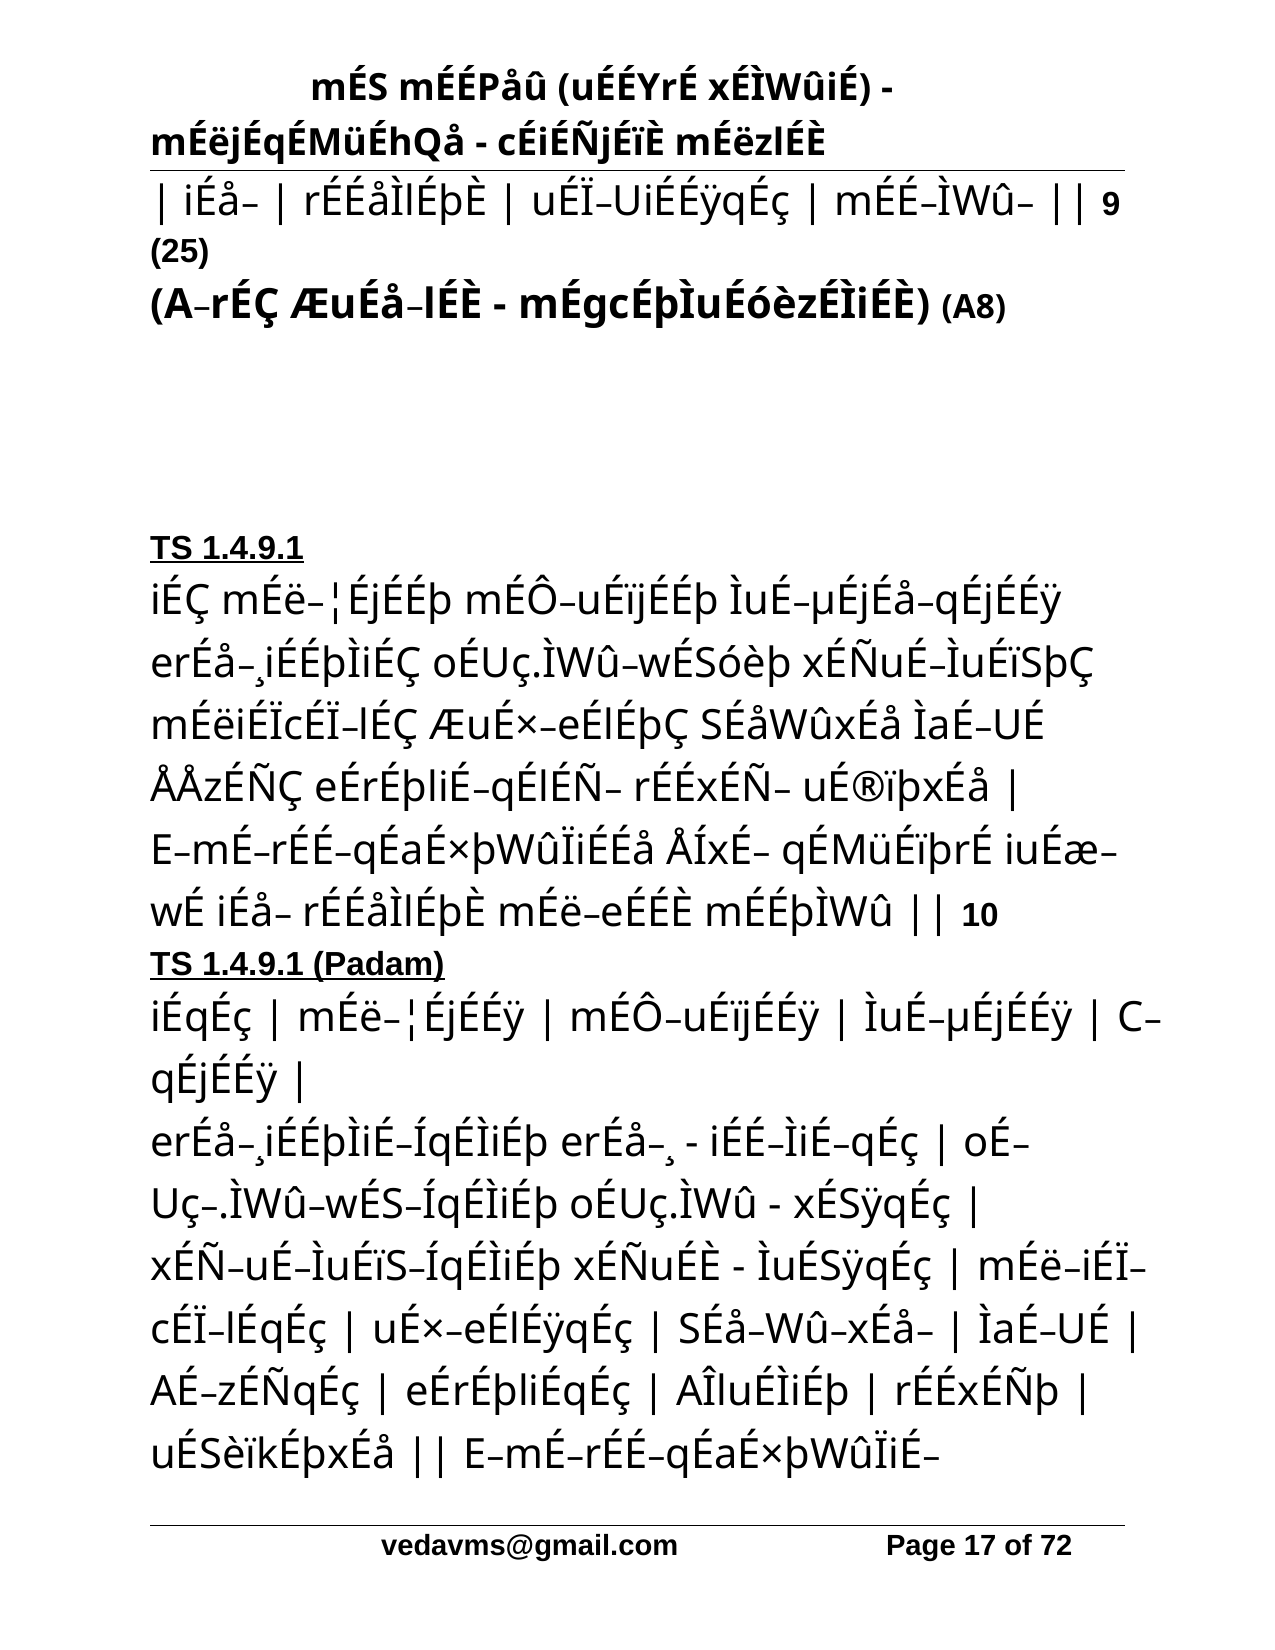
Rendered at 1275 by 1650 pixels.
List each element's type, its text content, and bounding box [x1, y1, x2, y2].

text TS 1.4.9.1 (Padam) [150, 944, 1125, 983]
text iÉÇ mÉë–¦ÉjÉÉþ mÉÔ–uÉïjÉÉþ ÌuÉ–µÉjÉå–qÉjÉÉÿ erÉå–¸iÉÉþÌiÉÇ oÉUç.ÌWû–wÉSóèþ xÉÑuÉ–ÌuÉïSþÇ [150, 570, 1125, 689]
text mÉëiÉÏcÉÏ–lÉÇ ÆuÉ×–eÉlÉþÇ SÉåWûxÉå ÌaÉ–UÉ ÅÅzÉÑÇ eÉrÉþliÉ–qÉlÉÑ– rÉÉxÉÑ– uÉ®ïþxÉå | [150, 695, 1125, 814]
text erÉå–¸iÉÉþÌiÉ–ÍqÉÌiÉþ erÉå–¸ - iÉÉ–ÌiÉ–qÉç | oÉ–Uç–.ÌWû–wÉS–ÍqÉÌiÉþ oÉUç.ÌWû - xÉSÿqÉç | [150, 1111, 1169, 1231]
text (A–rÉÇ ÆuÉå–lÉÈ - mÉgcÉþÌuÉóèzÉÌiÉÈ) (A8) [150, 274, 1139, 330]
text TS 1.4.9.1 [150, 528, 1125, 566]
text E–mÉ–rÉÉ–qÉaÉ×þWûÏiÉ– CirÉÑþmÉrÉÉ–qÉ - aÉ×WûÏ–iÉ–È | A–ÍxÉ– | zÉhQûÉþrÉ | iuÉÉ– | L–wÉÈ | iÉå– | rÉÉåÌlÉþÈ | uÉÏ–UiÉÉÿqÉç | mÉÉ–ÌWû– || 9 (25) [150, 171, 1139, 270]
text iÉqÉç | mÉë–¦ÉjÉÉÿ | mÉÔ–uÉïjÉÉÿ | ÌuÉ–µÉjÉÉÿ | C–qÉjÉÉÿ | [150, 987, 1169, 1106]
text E–mÉ–rÉÉ–qÉaÉ×þWûÏiÉÉå ÅÍxÉ– qÉMüÉïþrÉ iuÉæ–wÉ iÉå– rÉÉåÌlÉþÈ mÉë–eÉÉÈ mÉÉþÌWû || 10 [150, 820, 1125, 939]
